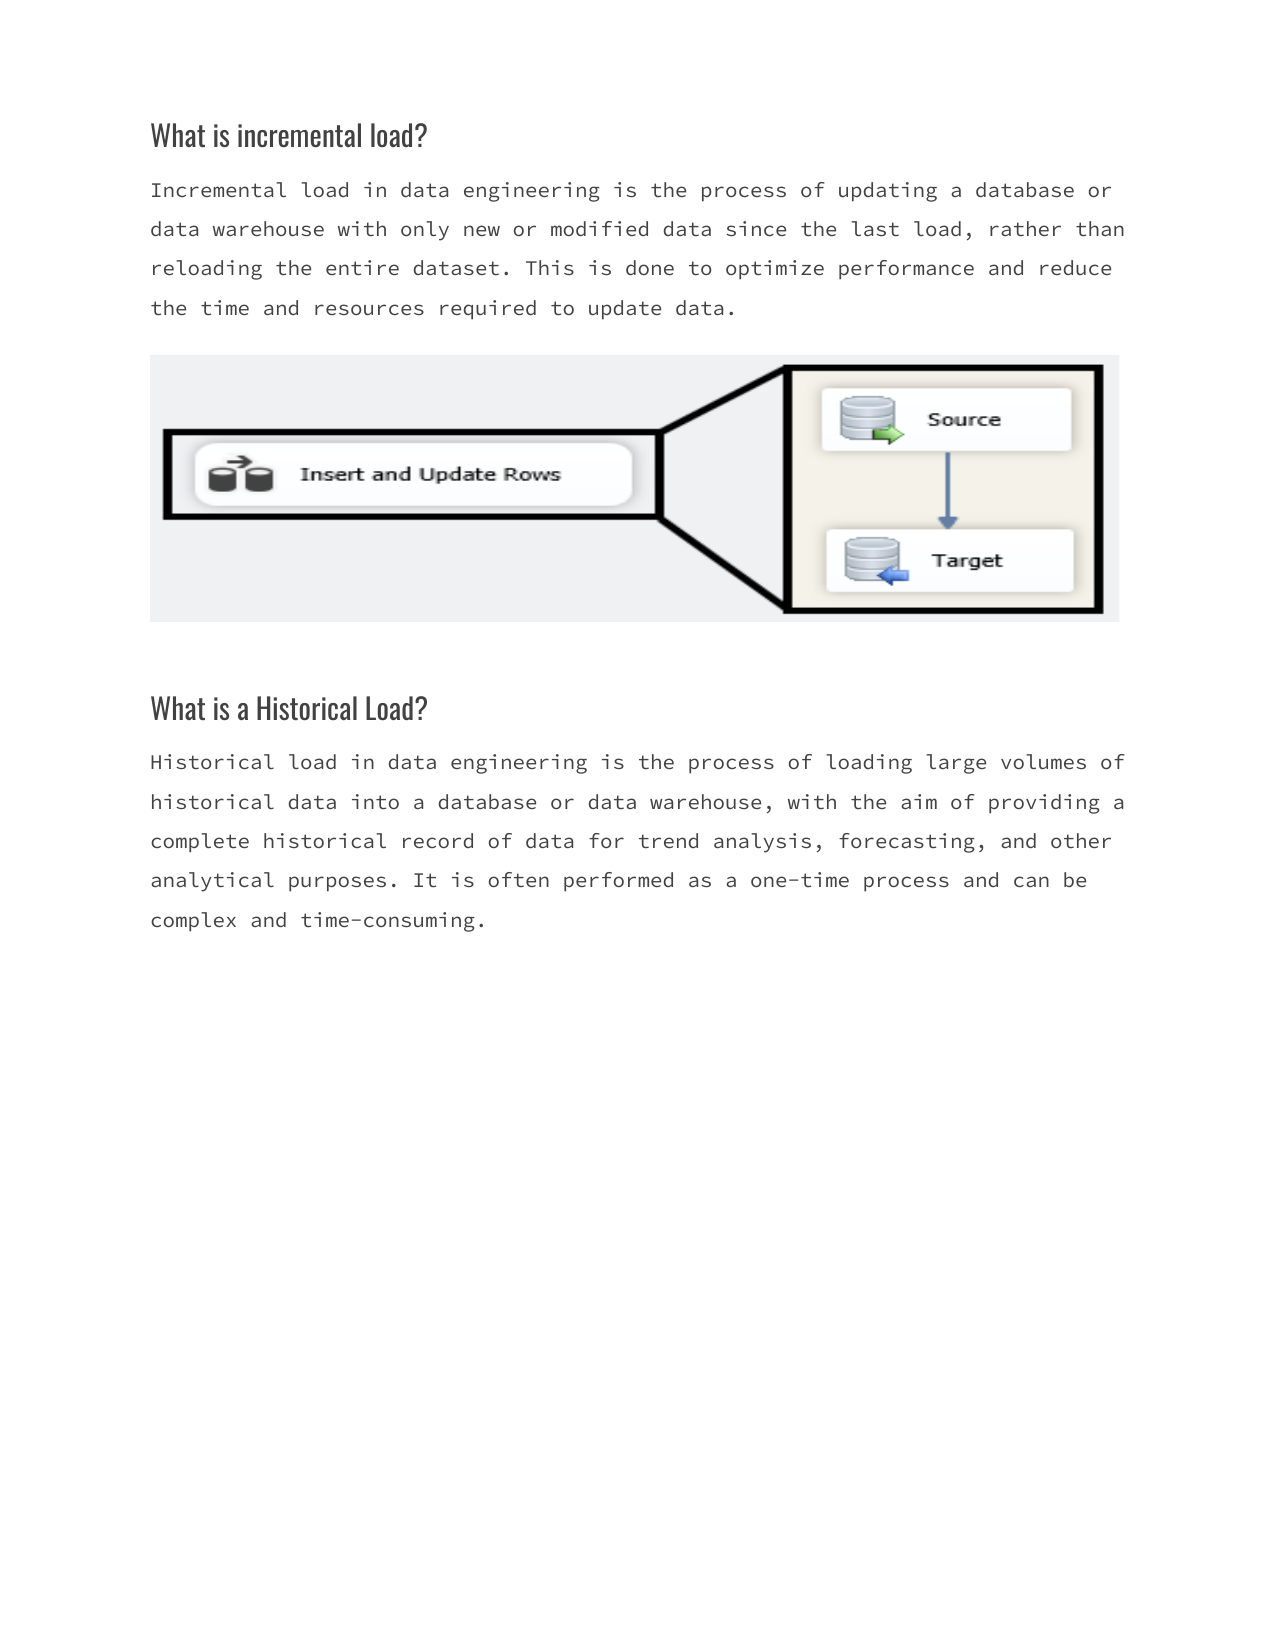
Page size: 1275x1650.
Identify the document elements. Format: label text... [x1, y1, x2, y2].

picture [150, 355, 1120, 622]
subtitle What is incremental load? [150, 112, 1125, 156]
text Historical load in data engineering is the process of loading large volumes of historical data into a database or data warehouse, with the aim of providing a complete historical record of data for trend analysis, forecasting, and other analytical purposes. It is often performed as a one-time process and can be complex and time-consuming. [150, 749, 1125, 933]
subtitle What is a Historical Load? [150, 685, 1125, 728]
text Incremental load in data engineering is the process of updating a database or data warehouse with only new or modified data since the last load, rather than reloading the entire dataset. This is done to optimize performance and reduce the time and resources required to update data. [150, 177, 1125, 321]
